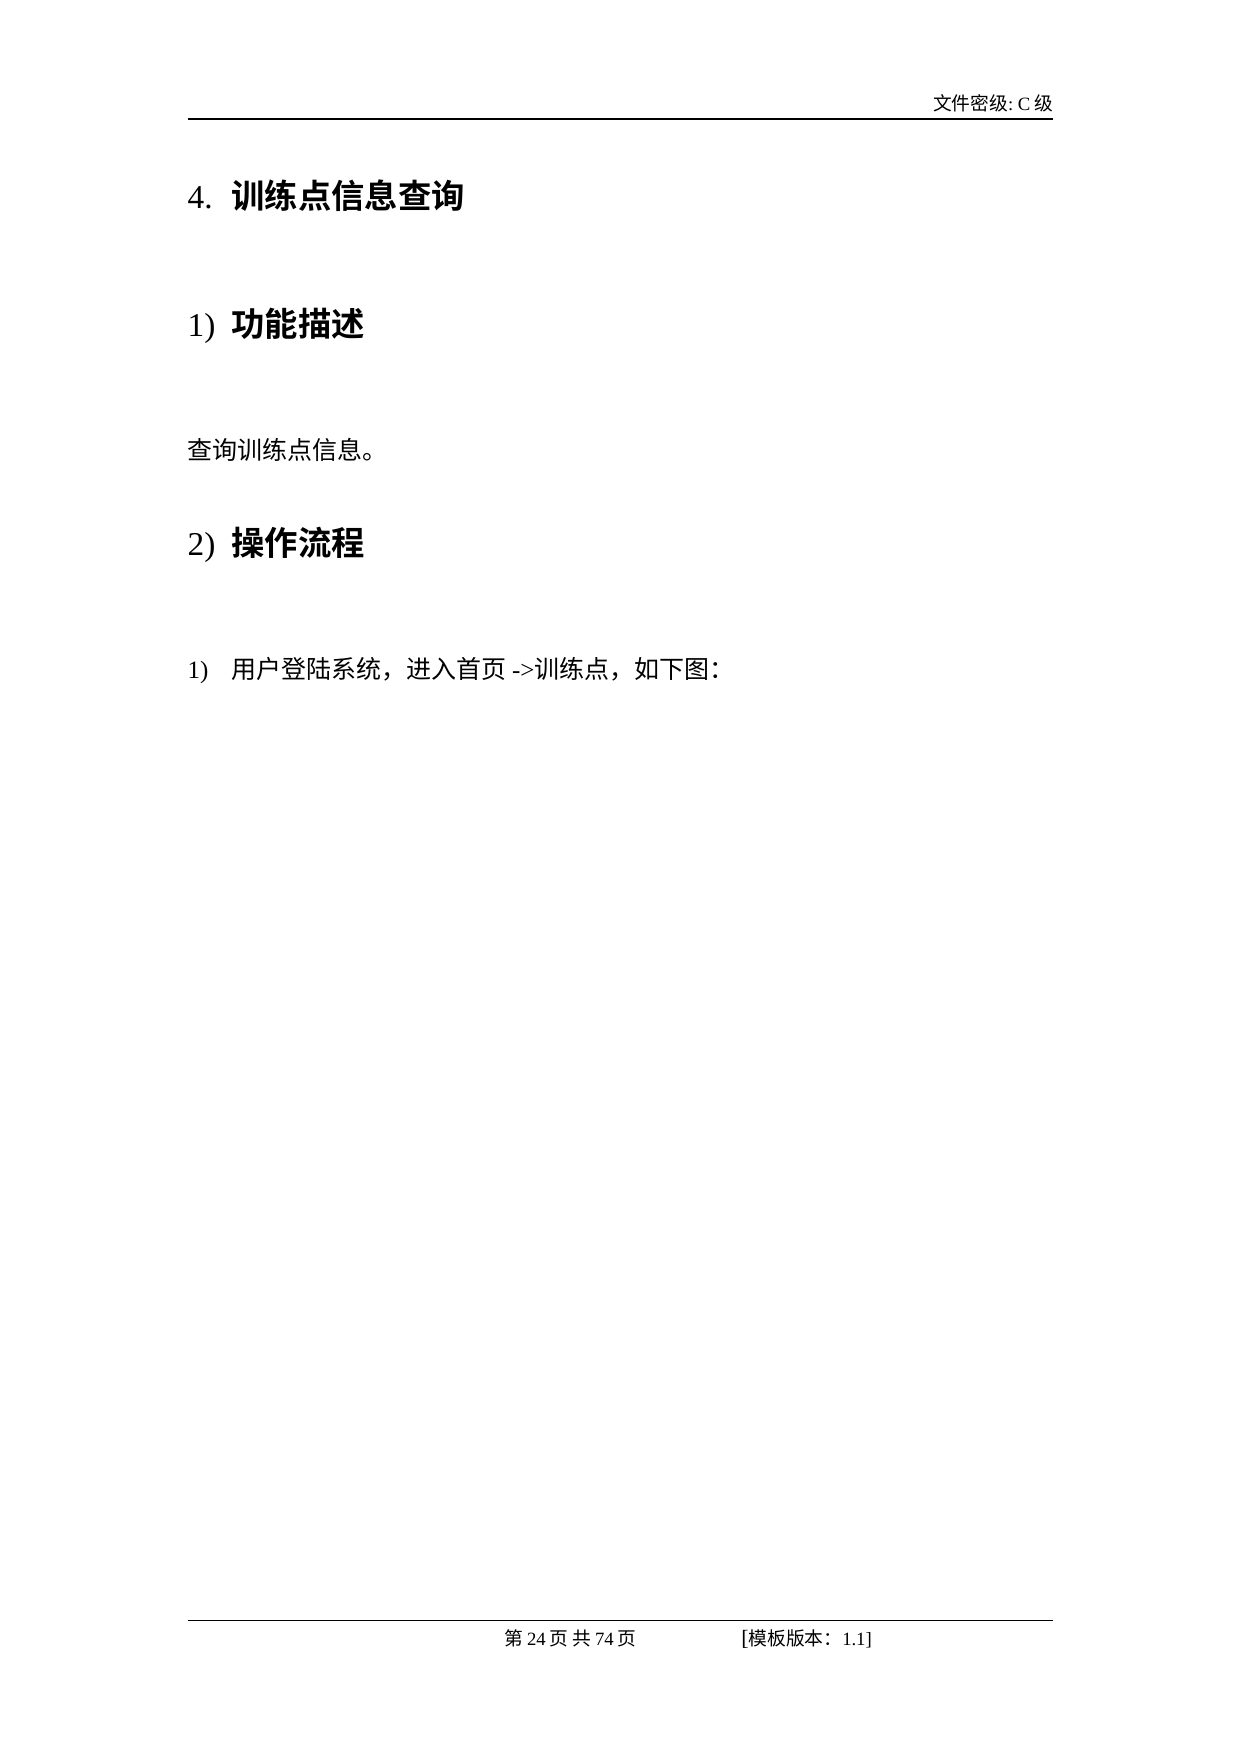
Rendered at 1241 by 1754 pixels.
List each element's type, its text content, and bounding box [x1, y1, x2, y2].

subtitle 操作流程 [187, 508, 1053, 573]
text 查询训练点信息。 [187, 416, 1053, 481]
subtitle 功能描述 [187, 289, 1031, 354]
list 用户登陆系统，进入首页 ->训练点，如下图： [187, 636, 1053, 701]
subtitle 训练点信息查询 [187, 162, 1009, 227]
